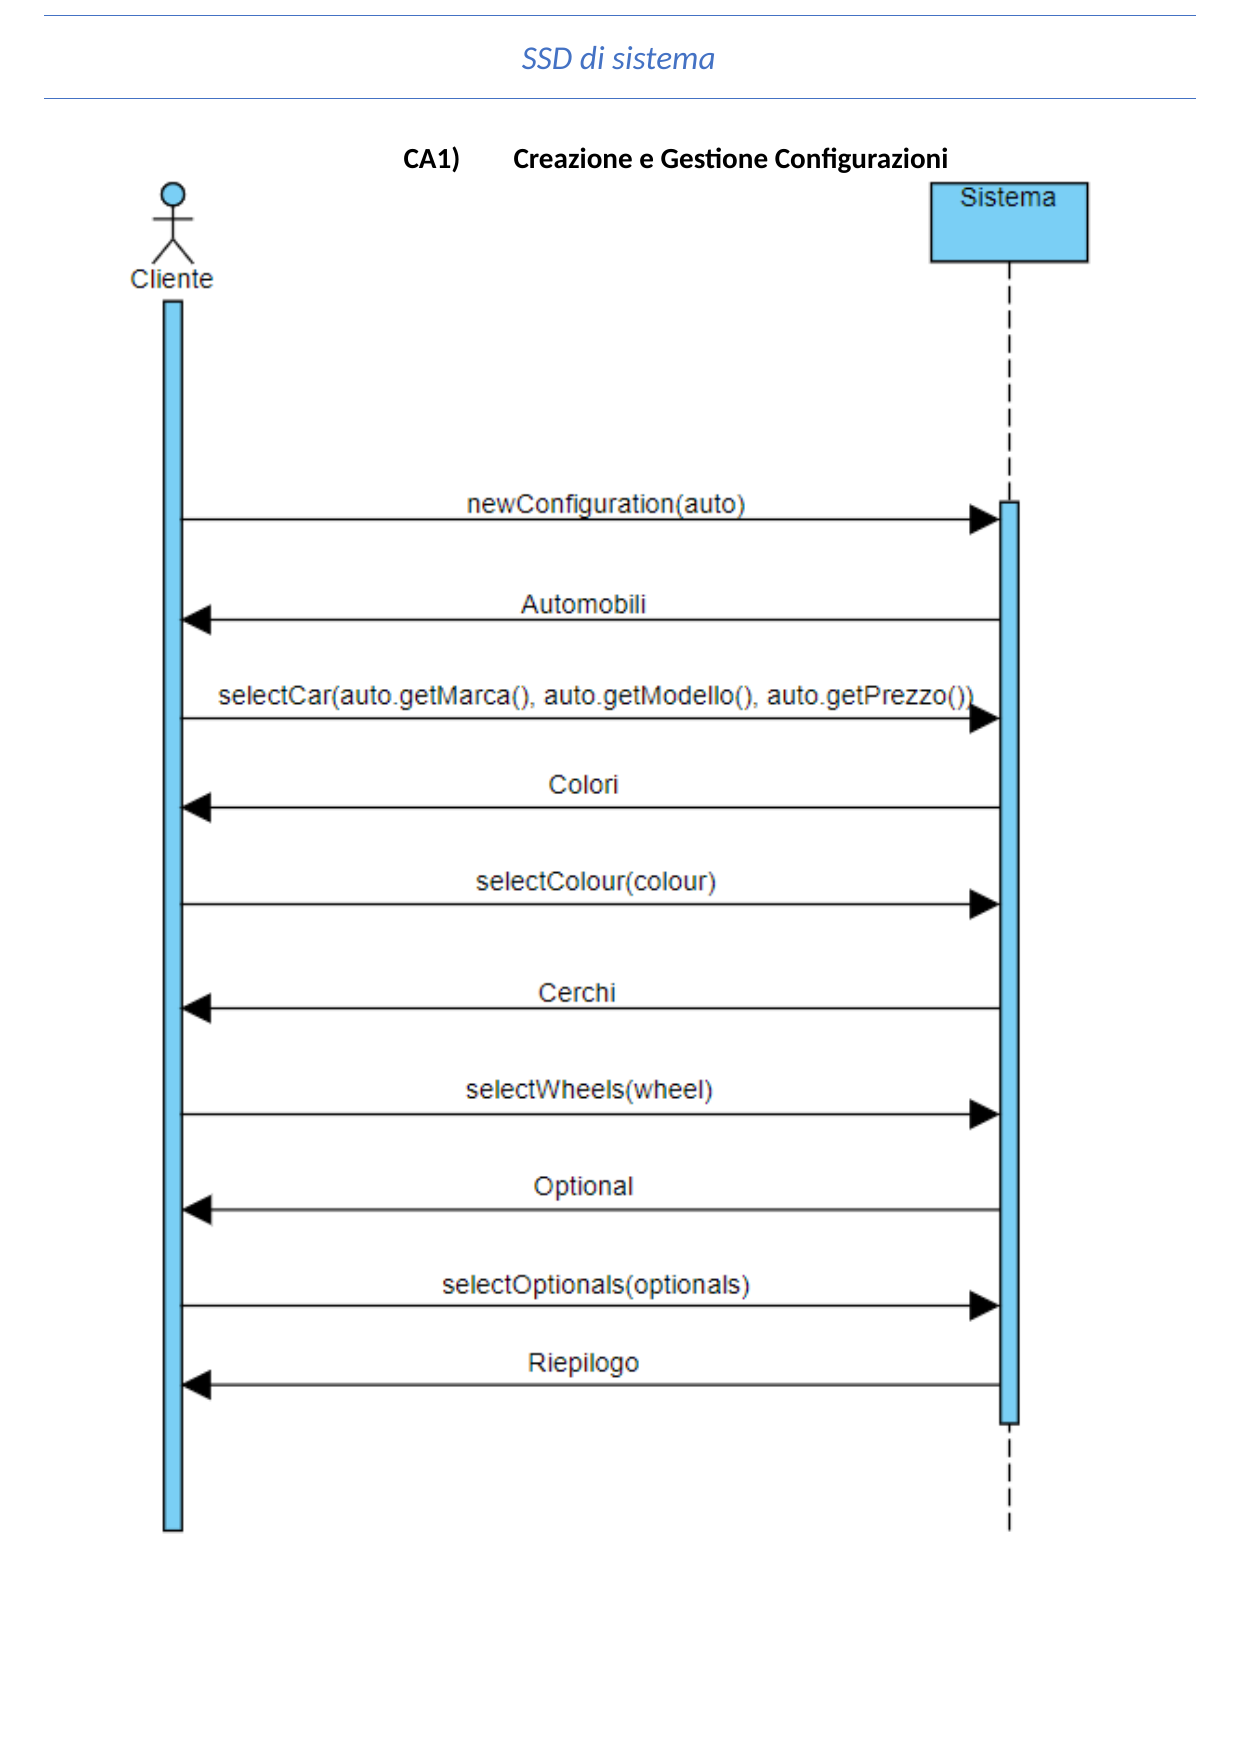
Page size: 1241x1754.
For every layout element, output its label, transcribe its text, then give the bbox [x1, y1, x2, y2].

text SSD di sistema [44, 16, 1196, 98]
picture [126, 175, 1100, 1545]
